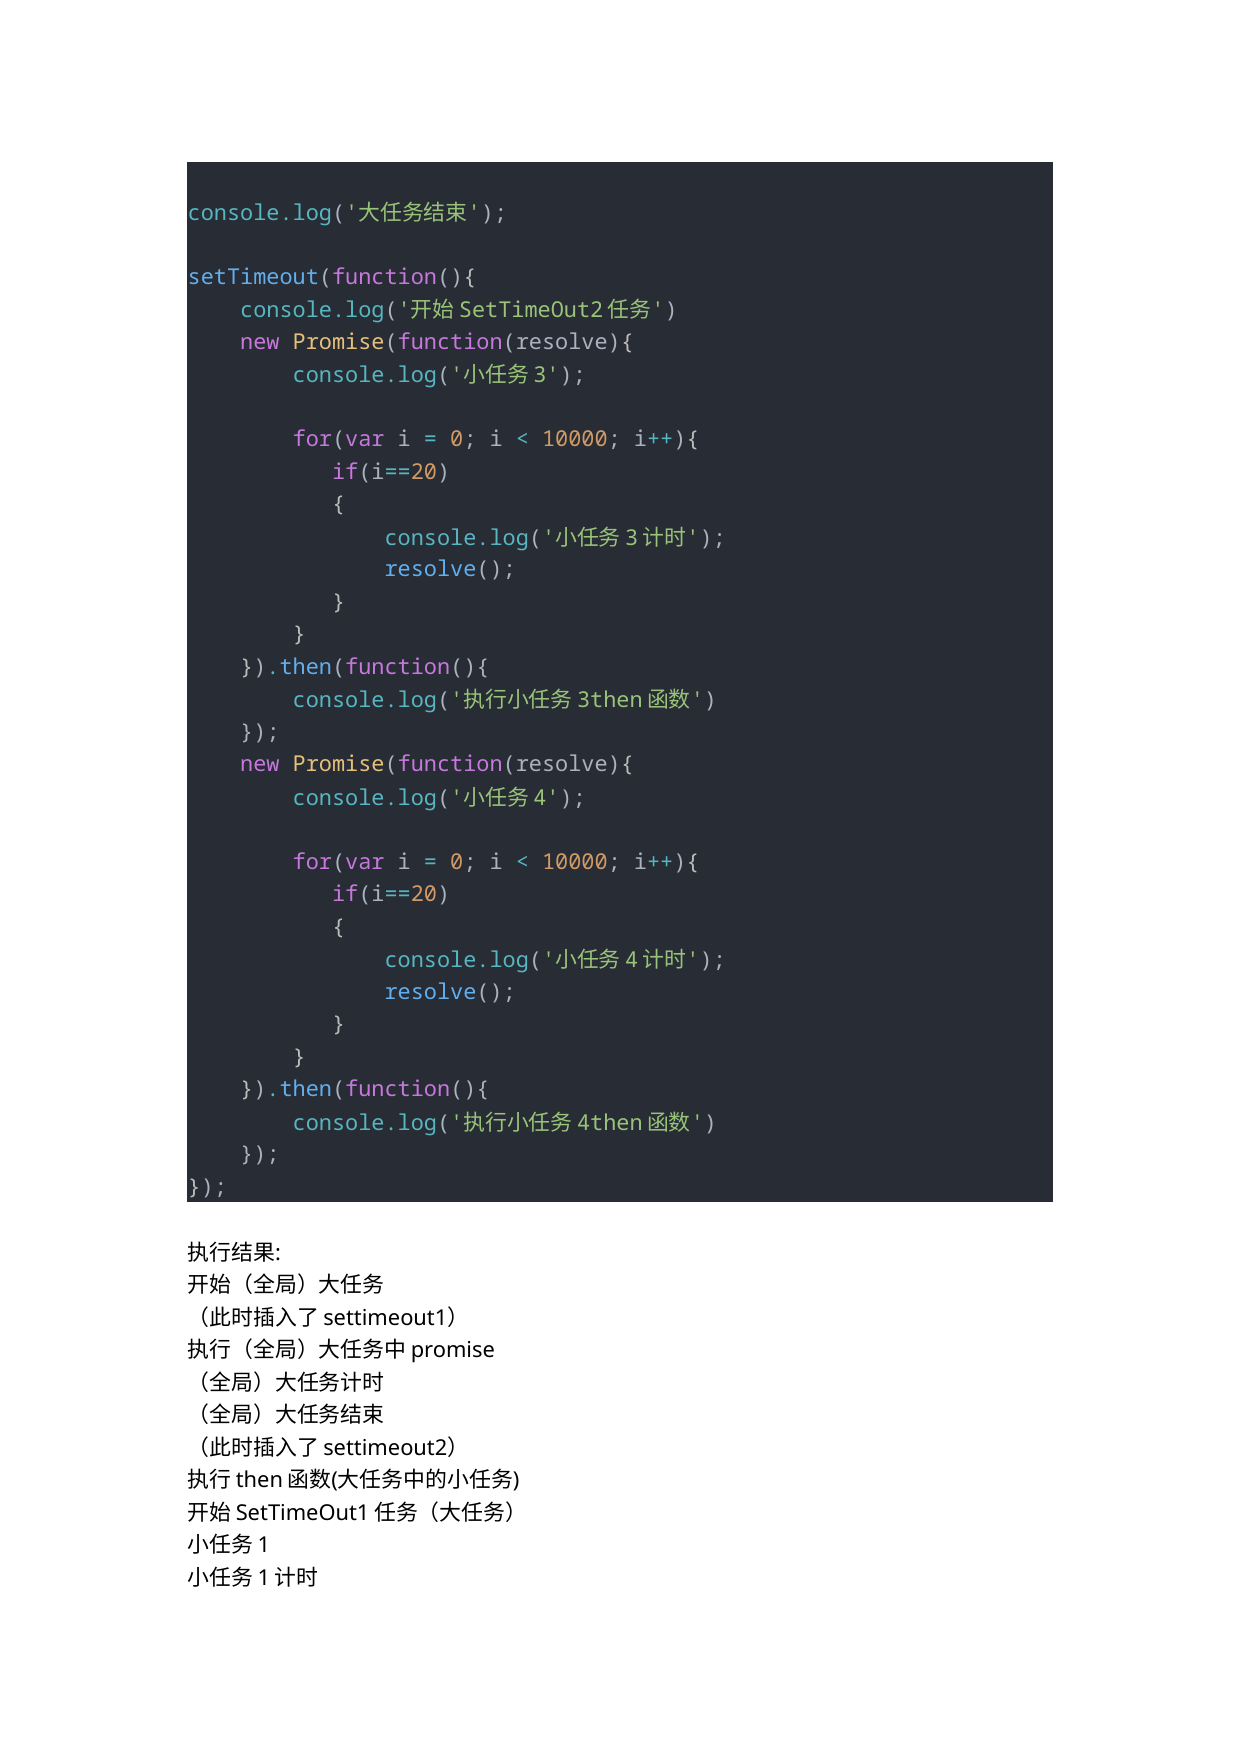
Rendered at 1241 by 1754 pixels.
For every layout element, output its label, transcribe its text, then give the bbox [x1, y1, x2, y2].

text console.log('小任务4计时'); [187, 942, 1053, 974]
text } [187, 584, 1053, 617]
text } [187, 1039, 1053, 1072]
text { [187, 909, 1053, 942]
text 执行结果: [187, 1234, 1053, 1267]
text console.log('执行小任务4then函数') [187, 1104, 1053, 1137]
text if(i==20) [187, 877, 1053, 909]
text （此时插入了settimeout1） [187, 1299, 1053, 1332]
text 执行then函数(大任务中的小任务) [187, 1462, 1053, 1494]
text 开始SetTimeOut1任务（大任务） [187, 1494, 1053, 1527]
text 小任务1计时 [187, 1559, 1053, 1592]
text console.log('执行小任务3then函数') [187, 682, 1053, 714]
text }); [187, 714, 1053, 747]
text 小任务1 [187, 1527, 1053, 1559]
text } [187, 1007, 1053, 1039]
text }); [187, 1169, 1053, 1202]
text （全局）大任务计时 [187, 1364, 1053, 1397]
text console.log('开始SetTimeOut2任务') [187, 292, 1053, 324]
text new Promise(function(resolve){ [187, 747, 1053, 779]
text resolve(); [187, 974, 1053, 1007]
text （全局）大任务结束 [187, 1397, 1053, 1429]
text 开始（全局）大任务 [187, 1267, 1053, 1299]
text console.log('小任务4'); [187, 779, 1053, 812]
text console.log('小任务3'); [187, 357, 1053, 389]
text for(var i = 0; i < 10000; i++){ [187, 422, 1053, 454]
text console.log('小任务3计时'); [187, 519, 1053, 552]
text }); [187, 1137, 1053, 1169]
text }).then(function(){ [187, 649, 1053, 682]
text resolve(); [187, 552, 1053, 584]
text for(var i = 0; i < 10000; i++){ [187, 844, 1053, 877]
text if(i==20) [187, 454, 1053, 487]
text { [187, 487, 1053, 519]
text new Promise(function(resolve){ [187, 324, 1053, 357]
text setTimeout(function(){ [187, 259, 1053, 292]
text 执行（全局）大任务中promise [187, 1332, 1053, 1364]
text （此时插入了settimeout2） [187, 1429, 1053, 1462]
text }).then(function(){ [187, 1072, 1053, 1104]
text } [187, 617, 1053, 649]
text console.log('大任务结束'); [187, 194, 1053, 227]
